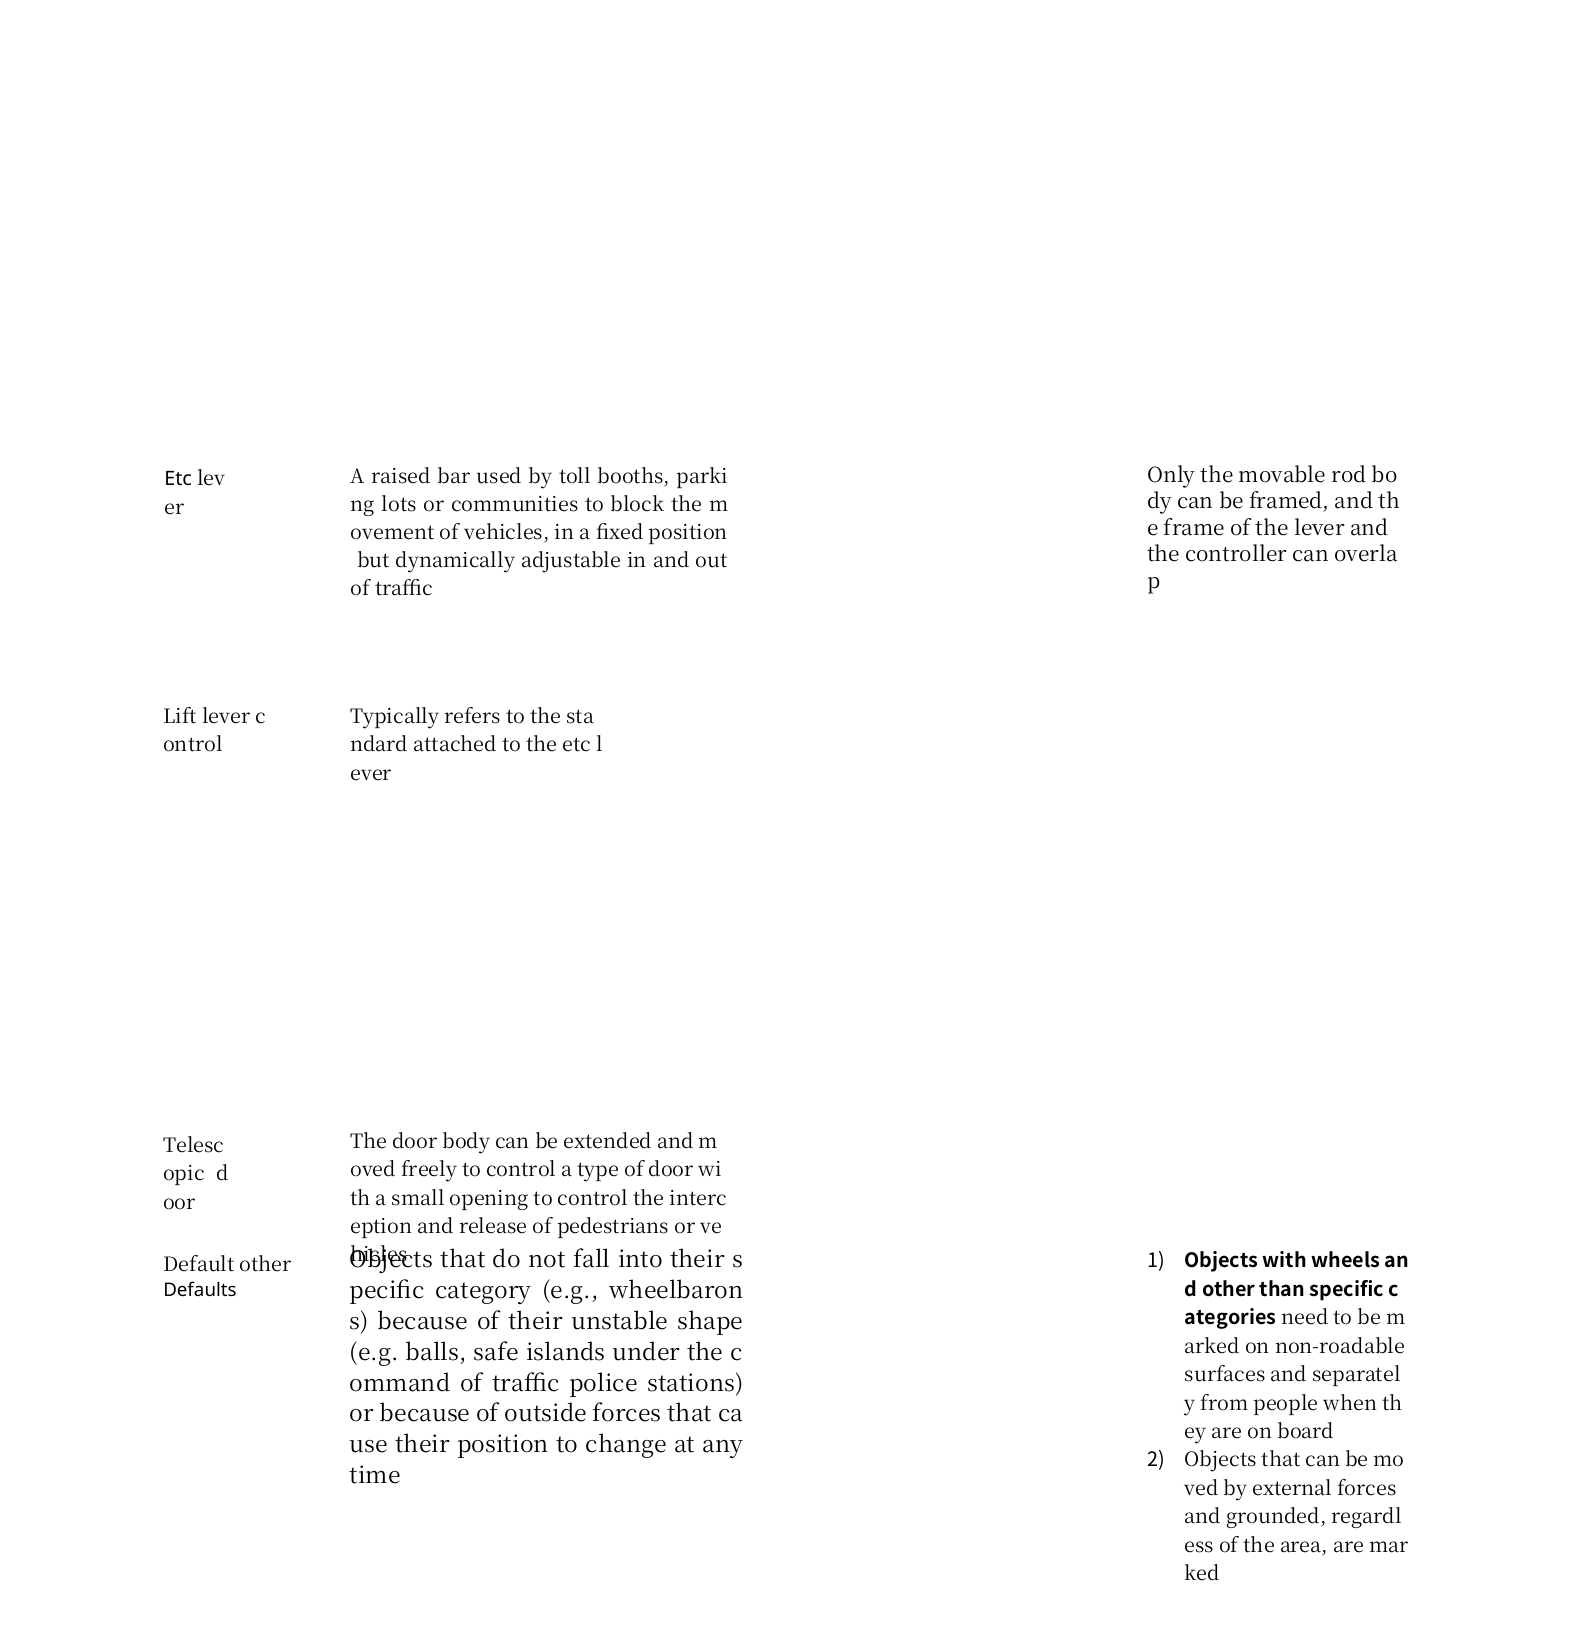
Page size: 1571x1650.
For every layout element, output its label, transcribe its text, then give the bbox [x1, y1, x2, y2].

text The door body can be extended and moved freely to control a type of door with a small opening to control the interception and release of pedestrians or vehicles [350, 1126, 729, 1243]
text Only the movable rod body can be framed, and the frame of the lever and the controller can overlap [1147, 461, 1401, 593]
text Default other Defaults [163, 1248, 324, 1302]
text Typically refers to the standard attached to the etc lever [350, 701, 604, 786]
text A raised bar used by toll booths, parking lots or communities to block the movement of vehicles, in a fixed position, but dynamically adjustable in and out of traffic [351, 461, 729, 601]
text Lift lever control [163, 701, 271, 757]
text 1) Objects with wheels and other than specific categories need to be marked on non-roadable surfaces and separately from people when they are on board [1147, 1245, 1409, 1444]
text Objects that do not fall into their specific category (e.g., wheelbarons) because of their unstable shape (e.g. balls, safe islands under the command of traffic police stations) or because of outside forces that cause their position to change at any time [349, 1243, 743, 1490]
text Telescopic door [163, 1129, 229, 1215]
text Etc lever [164, 463, 227, 520]
text 2) Objects that can be moved by external forces and grounded, regardless of the area, are marked [1147, 1444, 1409, 1586]
